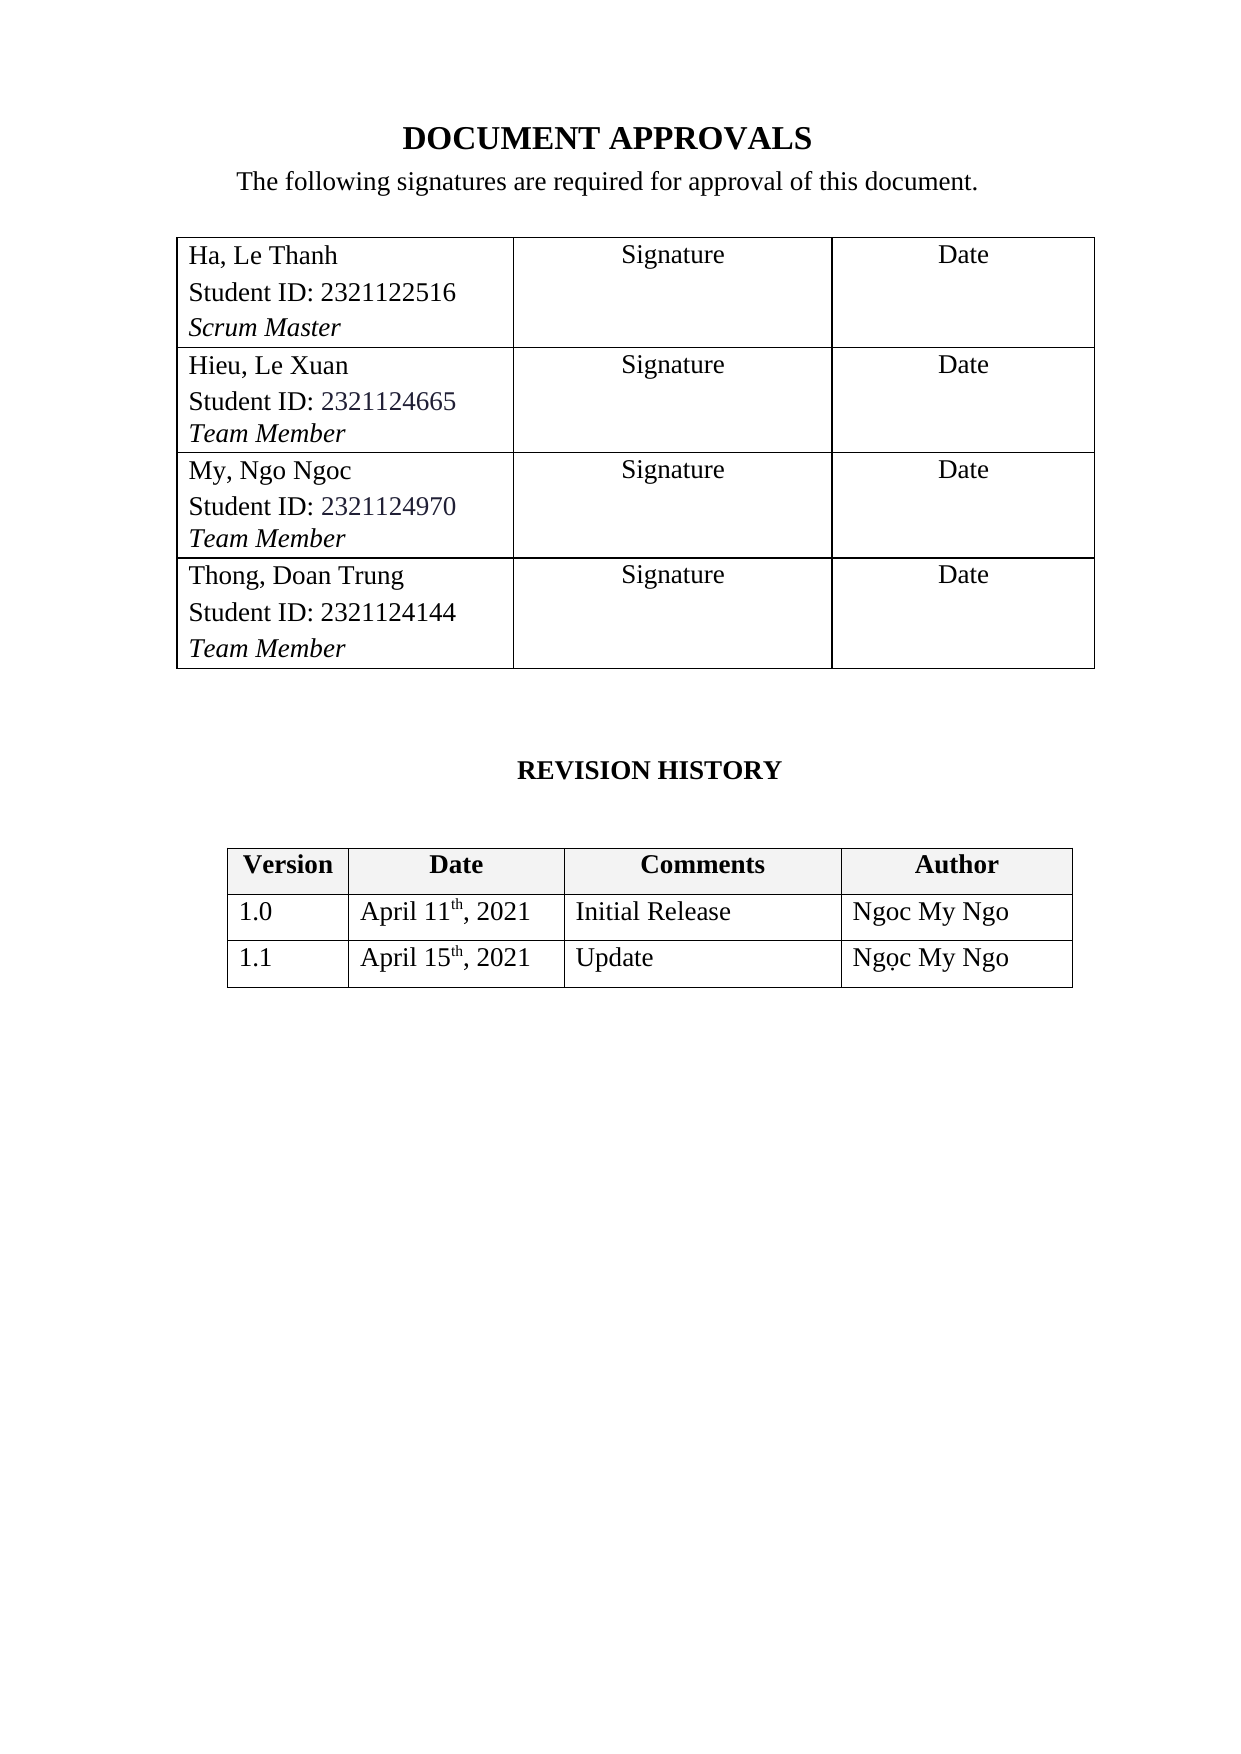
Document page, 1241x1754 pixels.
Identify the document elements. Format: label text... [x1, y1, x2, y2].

table_cell Thong, Doan Trung Student ID: 2321124144 Team Member [178, 559, 513, 668]
table_cell Ngoc My Ngo [842, 895, 1072, 940]
table_header Author [842, 849, 1072, 894]
table_cell 1.1 [228, 941, 348, 987]
table_header Date [349, 849, 564, 894]
table_header Signature [514, 238, 831, 347]
table_cell Signature [514, 348, 831, 452]
table_cell Update [565, 941, 841, 987]
table_header Date [833, 238, 1094, 347]
table_header Version [228, 849, 348, 894]
table_cell Initial Release [565, 895, 841, 940]
table_cell Date [833, 348, 1094, 452]
table_cell Signature [514, 453, 831, 557]
table_cell April 11th, 2021 [349, 895, 564, 940]
table_cell Hieu, Le Xuan Student ID: 2321124665 Team Member [178, 348, 513, 452]
table_cell Date [833, 453, 1094, 557]
table_cell Ngọc My Ngo [842, 941, 1072, 987]
table_cell April 15th, 2021 [349, 941, 564, 987]
table_cell Signature [514, 559, 831, 668]
table_cell 1.0 [228, 895, 348, 940]
table_header Ha, Le Thanh Student ID: 2321122516 Scrum Master [178, 238, 513, 347]
table_cell Date [833, 559, 1094, 668]
text DOCUMENT APPROVALS [188, 118, 1027, 156]
table_header Comments [565, 849, 841, 894]
title REVISION HISTORY [177, 754, 1122, 785]
table_cell My, Ngo Ngoc Student ID: 2321124970 Team Member [178, 453, 513, 557]
text The following signatures are required for approval of this document. [188, 165, 1027, 196]
